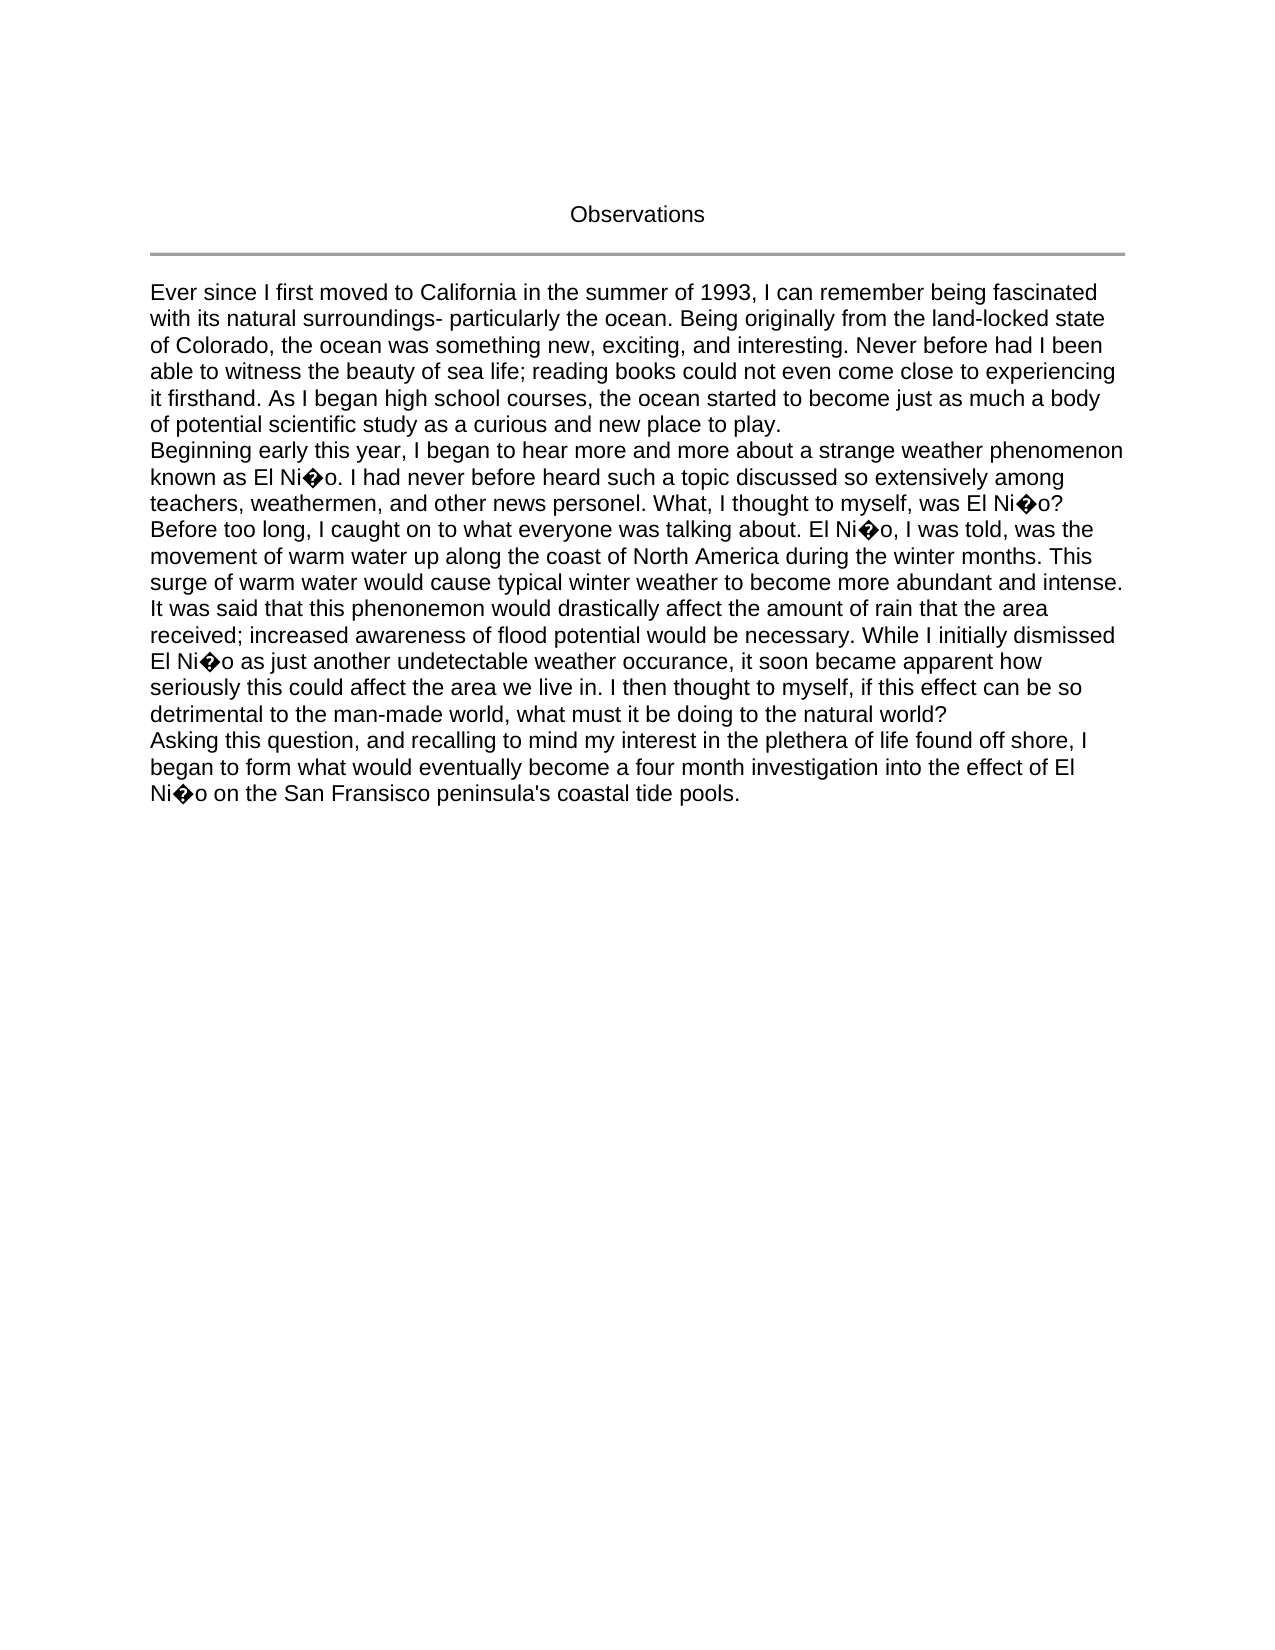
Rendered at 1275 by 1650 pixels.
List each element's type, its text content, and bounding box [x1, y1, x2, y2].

text Observations [150, 201, 1125, 228]
text Before too long, I caught on to what everyone was talking about. El Ni�o, I was told, was the movement of warm water up along the coast of North America during the winter months. This surge of warm water would cause typical winter weather to become more abundant and intense. It was said that this phenonemon would drastically affect the amount of rain that the area received; increased awareness of flood potential would be necessary. While I initially dismissed El Ni�o as just another undetectable weather occurance, it soon became apparent how seriously this could affect the area we live in. I then thought to myself, if this effect can be so detrimental to the man-made world, what must it be doing to the natural world? [150, 516, 1125, 727]
text Ever since I first moved to California in the summer of 1993, I can remember being fascinated with its natural surroundings- particularly the ocean. Being originally from the land-locked state of Colorado, the ocean was something new, exciting, and interesting. Never before had I been able to witness the beauty of sea life; reading books could not even come close to experiencing it firsthand. As I began high school courses, the ocean started to become just as much a body of potential scientific study as a curious and new place to play. [150, 279, 1125, 437]
text Asking this question, and recalling to mind my interest in the plethera of life found off shore, I began to form what would eventually become a four month investigation into the effect of El Ni�o on the San Fransisco peninsula's coastal tide pools. [150, 727, 1125, 806]
text Beginning early this year, I began to hear more and more about a strange weather phenomenon known as El Ni�o. I had never before heard such a topic discussed so extensively among teachers, weathermen, and other news personel. What, I thought to myself, was El Ni�o? [150, 437, 1125, 516]
